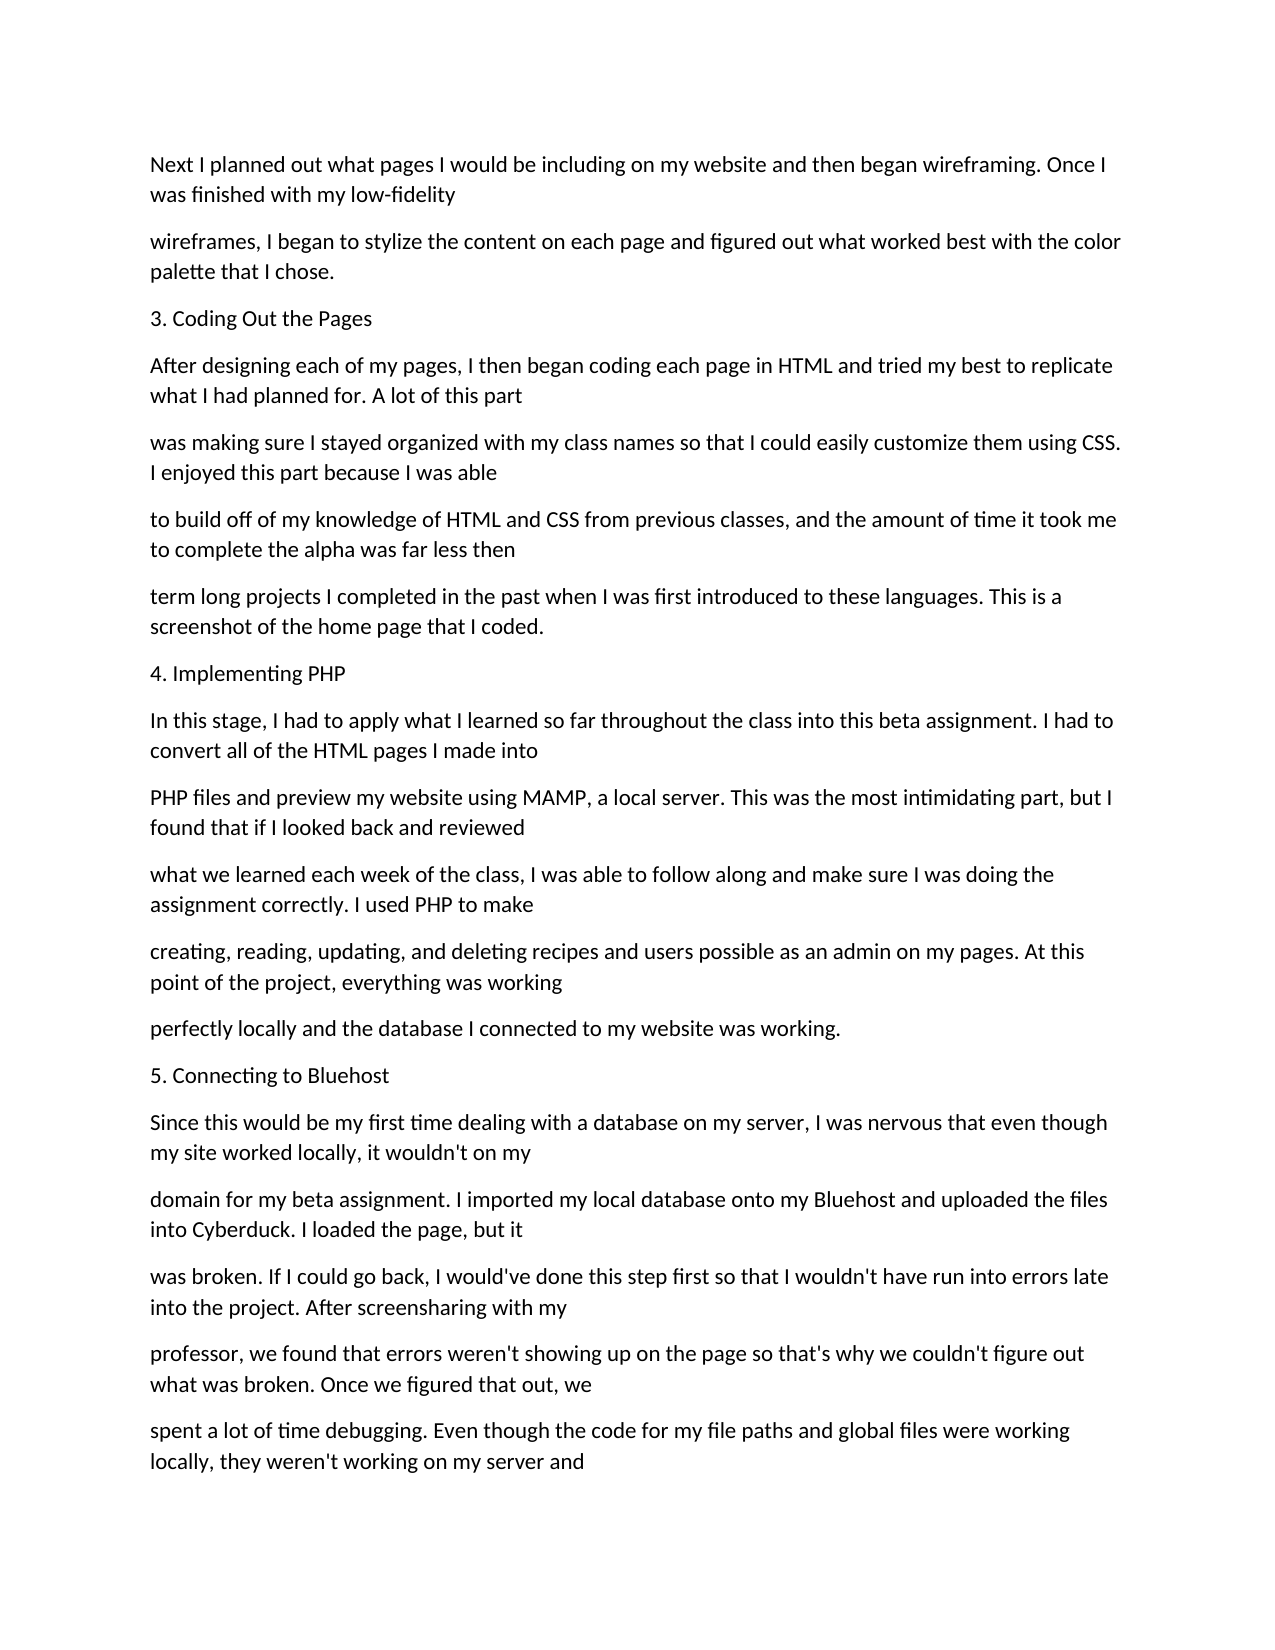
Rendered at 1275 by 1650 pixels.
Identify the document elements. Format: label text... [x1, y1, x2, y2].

text wireframes, I began to stylize the content on each page and figured out what worked best with the color palette that I chose. [150, 227, 1125, 285]
text 4. Implementing PHP [150, 659, 1125, 687]
text Next I planned out what pages I would be including on my website and then began wireframing. Once I was finished with my low-fidelity [150, 150, 1125, 208]
text perfectly locally and the database I connected to my website was working. [150, 1014, 1125, 1043]
text In this stage, I had to apply what I learned so far throughout the class into this beta assignment. I had to convert all of the HTML pages I made into [150, 706, 1125, 764]
text PHP files and preview my website using MAMP, a local server. This was the most intimidating part, but I found that if I looked back and reviewed [150, 783, 1125, 842]
text was making sure I stayed organized with my class names so that I could easily customize them using CSS. I enjoyed this part because I was able [150, 428, 1125, 486]
text Since this would be my first time dealing with a database on my server, I was nervous that even though my site worked locally, it wouldn't on my [150, 1108, 1125, 1167]
text was broken. If I could go back, I would've done this step first so that I wouldn't have run into errors late into the project. After screensharing with my [150, 1262, 1125, 1321]
text to build off of my knowledge of HTML and CSS from previous classes, and the amount of time it took me to complete the alpha was far less then [150, 505, 1125, 563]
text creating, reading, updating, and deleting recipes and users possible as an admin on my pages. At this point of the project, everything was working [150, 937, 1125, 996]
text professor, we found that errors weren't showing up on the page so that's why we couldn't figure out what was broken. Once we figured that out, we [150, 1339, 1125, 1398]
text domain for my beta assignment. I imported my local database onto my Bluehost and uploaded the files into Cyberduck. I loaded the page, but it [150, 1185, 1125, 1244]
text spent a lot of time debugging. Even though the code for my file paths and global files were working locally, they weren't working on my server and [150, 1417, 1125, 1475]
text what we learned each week of the class, I was able to follow along and make sure I was doing the assignment correctly. I used PHP to make [150, 860, 1125, 919]
text 5. Connecting to Bluehost [150, 1061, 1125, 1089]
text term long projects I completed in the past when I was first introduced to these languages. This is a screenshot of the home page that I coded. [150, 582, 1125, 641]
text After designing each of my pages, I then began coding each page in HTML and tried my best to replicate what I had planned for. A lot of this part [150, 351, 1125, 409]
text 3. Coding Out the Pages [150, 304, 1125, 332]
